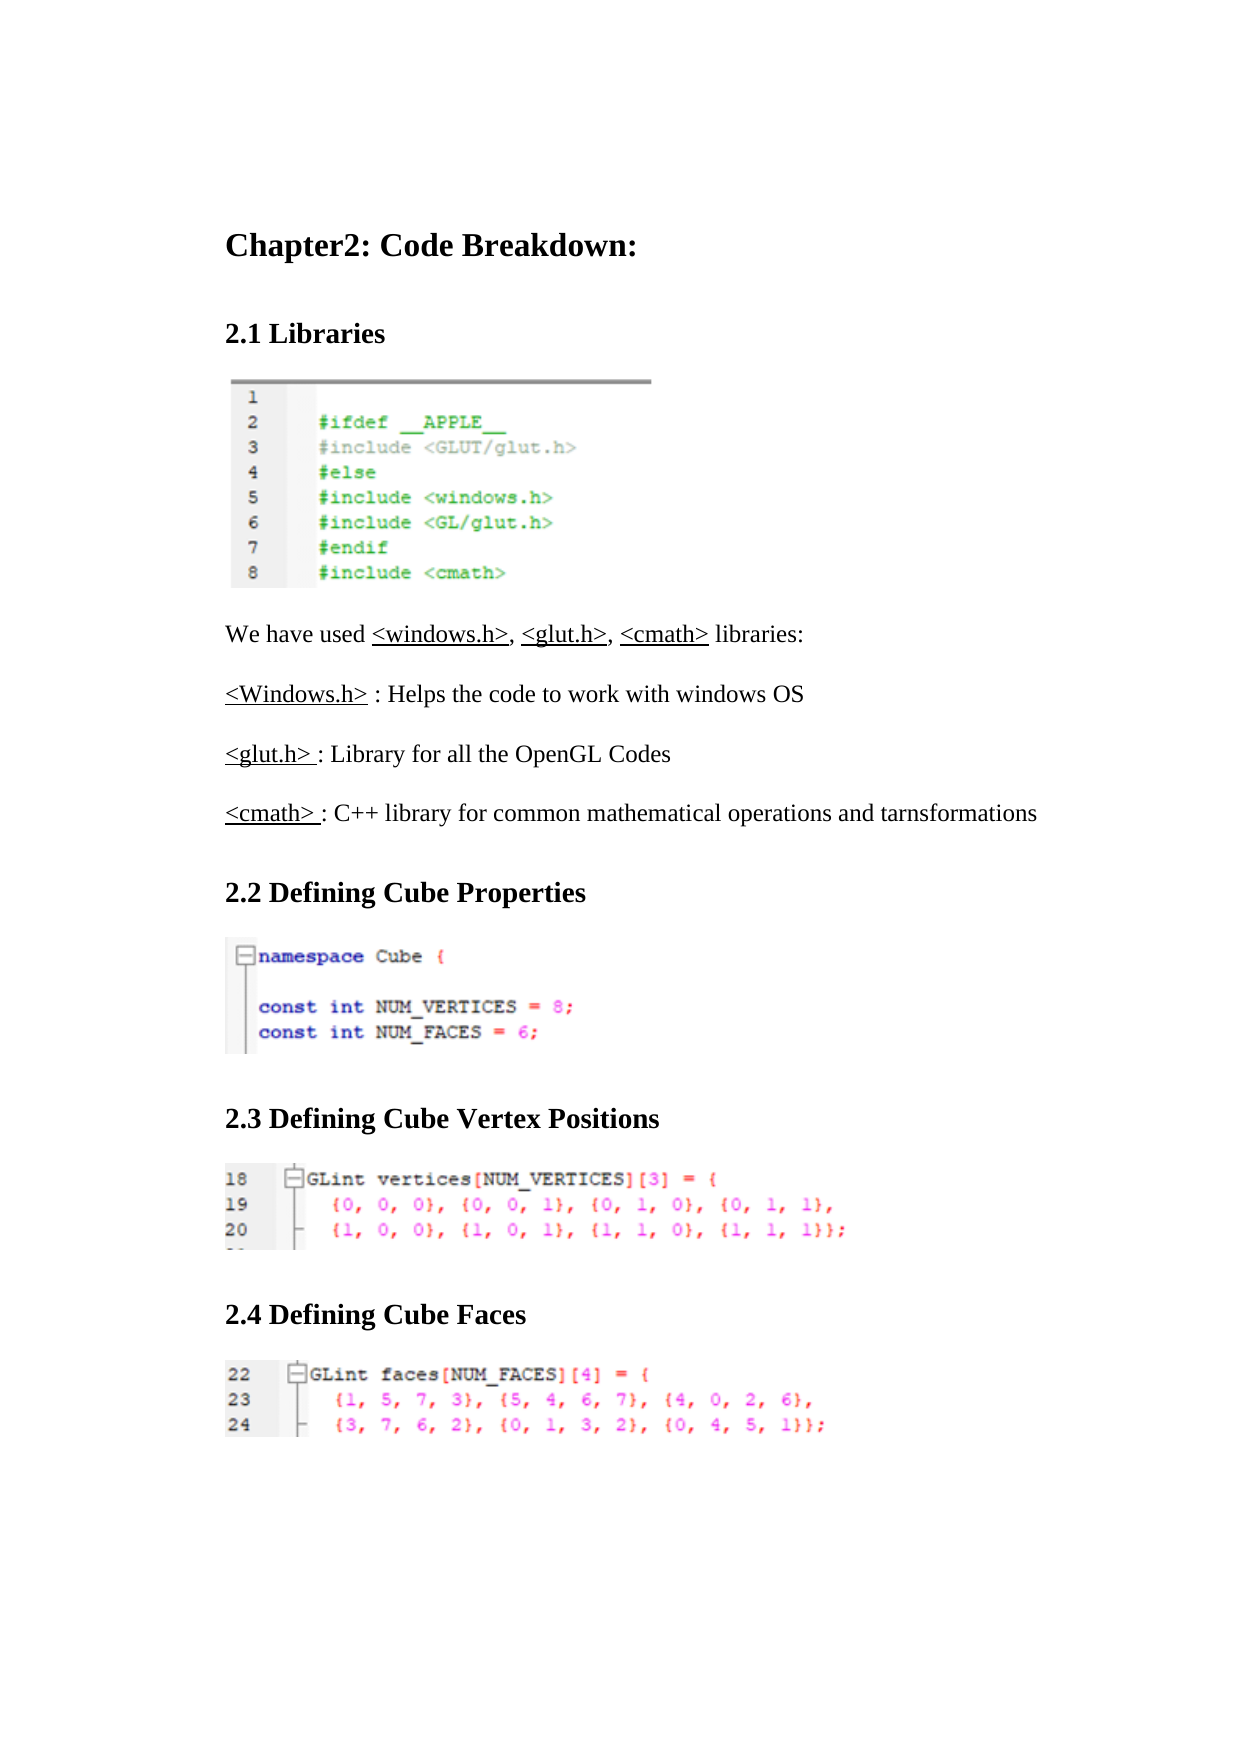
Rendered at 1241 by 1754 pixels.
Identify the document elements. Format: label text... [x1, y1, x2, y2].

picture [225, 1360, 869, 1437]
text <Windows.h> : Helps the code to work with windows OS [225, 679, 1053, 708]
subtitle 2.3 Defining Cube Vertex Positions [225, 1101, 1053, 1134]
subtitle 2.1 Libraries [225, 316, 1053, 349]
picture [225, 937, 597, 1054]
text <cmath> : C++ library for common mathematical operations and tarnsformations [225, 798, 1053, 827]
picture [225, 378, 652, 588]
text <glut.h> : Library for all the OpenGL Codes [225, 739, 1053, 767]
subtitle Chapter2: Code Breakdown: [225, 225, 1053, 263]
subtitle 2.2 Defining Cube Properties [225, 875, 1053, 908]
text We have used <windows.h>, <glut.h>, <cmath> libraries: [225, 619, 1053, 648]
picture [225, 1163, 863, 1250]
subtitle 2.4 Defining Cube Faces [225, 1297, 1053, 1331]
